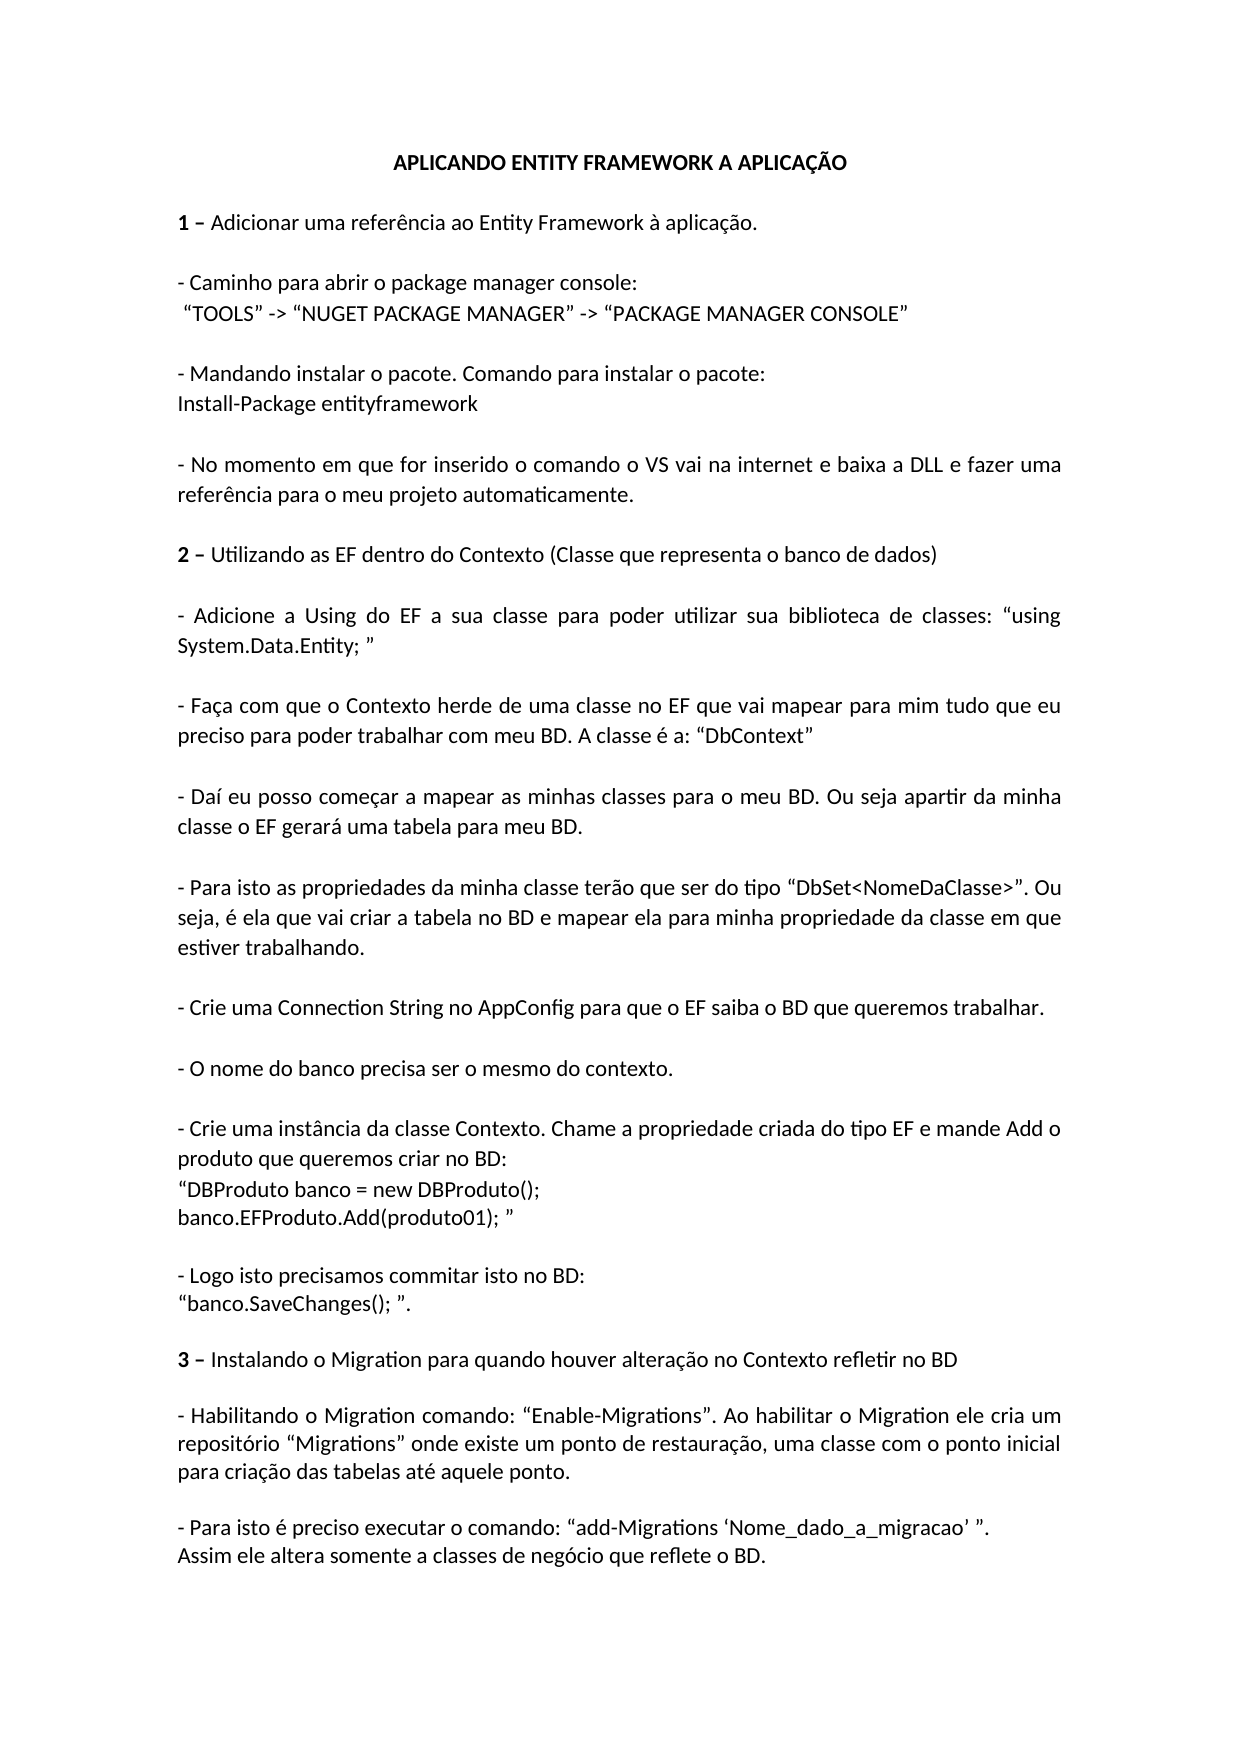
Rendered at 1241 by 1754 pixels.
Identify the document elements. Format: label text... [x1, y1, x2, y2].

text - O nome do banco precisa ser o mesmo do contexto. [177, 1054, 1063, 1082]
text - Mandando instalar o pacote. Comando para instalar o pacote: [177, 359, 1063, 387]
text - Faça com que o Contexto herde de uma classe no EF que vai mapear para mim tudo que eu preciso para poder trabalhar com meu BD. A classe é a: “DbContext” [177, 691, 1063, 749]
text “DBProduto banco = new DBProduto(); [177, 1175, 1063, 1203]
text Assim ele altera somente a classes de negócio que reflete o BD. [177, 1541, 1063, 1569]
text - Habilitando o Migration comando: “Enable-Migrations”. Ao habilitar o Migration ele cria um repositório “Migrations” onde existe um ponto de restauração, uma classe com o ponto inicial para criação das tabelas até aquele ponto. [177, 1401, 1063, 1485]
text 1 – Adicionar uma referência ao Entity Framework à aplicação. [177, 208, 1063, 236]
text APLICANDO ENTITY FRAMEWORK A APLICAÇÃO [177, 148, 1063, 176]
text “banco.SaveChanges(); ”. [177, 1289, 1063, 1317]
text - Daí eu posso começar a mapear as minhas classes para o meu BD. Ou seja apartir da minha classe o EF gerará uma tabela para meu BD. [177, 782, 1063, 840]
text 3 – Instalando o Migration para quando houver alteração no Contexto refletir no BD [177, 1345, 1063, 1373]
text - Caminho para abrir o package manager console: [177, 268, 1063, 296]
text - No momento em que for inserido o comando o VS vai na internet e baixa a DLL e fazer uma referência para o meu projeto automaticamente. [177, 450, 1063, 508]
text - Para isto as propriedades da minha classe terão que ser do tipo “DbSet<NomeDaClasse>”. Ou seja, é ela que vai criar a tabela no BD e mapear ela para minha propriedade da classe em que estiver trabalhando. [177, 873, 1063, 961]
text Install-Package entityframework [177, 389, 1063, 417]
text banco.EFProduto.Add(produto01); ” [177, 1203, 1063, 1231]
text - Para isto é preciso executar o comando: “add-Migrations ‘Nome_dado_a_migracao’ ”. [177, 1513, 1063, 1541]
text “TOOLS” -> “NUGET PACKAGE MANAGER” -> “PACKAGE MANAGER CONSOLE” [177, 299, 1063, 327]
text - Crie uma Connection String no AppConfig para que o EF saiba o BD que queremos trabalhar. [177, 993, 1063, 1021]
text - Adicione a Using do EF a sua classe para poder utilizar sua biblioteca de classes: “using System.Data.Entity; ” [177, 601, 1063, 659]
text 2 – Utilizando as EF dentro do Contexto (Classe que representa o banco de dados) [177, 540, 1063, 568]
text - Logo isto precisamos commitar isto no BD: [177, 1261, 1063, 1289]
text - Crie uma instância da classe Contexto. Chame a propriedade criada do tipo EF e mande Add o produto que queremos criar no BD: [177, 1114, 1063, 1172]
